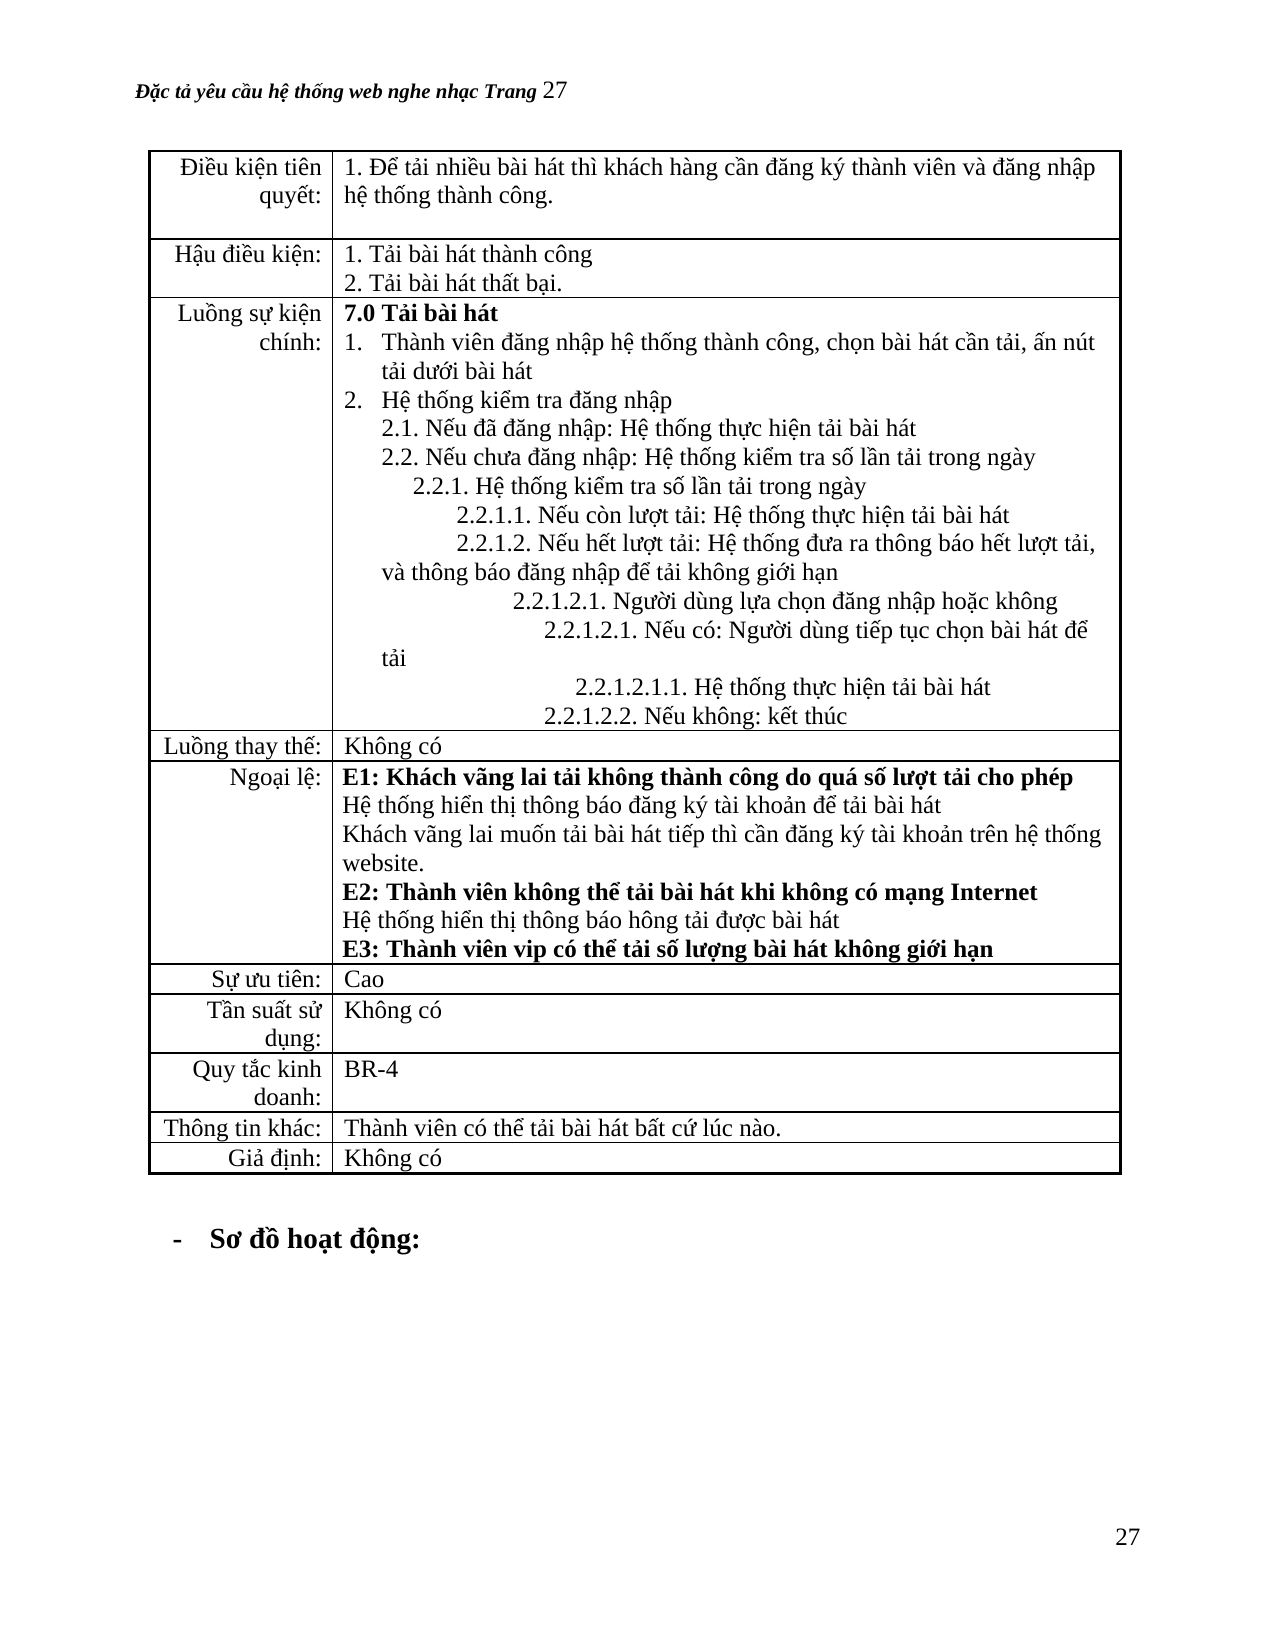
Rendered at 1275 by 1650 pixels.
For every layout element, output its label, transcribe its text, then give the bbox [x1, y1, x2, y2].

table_cell Thông tin khác: [151, 1113, 332, 1142]
table_cell Không có [333, 731, 1119, 760]
table_cell BR-4 [333, 1054, 1119, 1111]
table_cell Hậu điều kiện: [151, 240, 332, 297]
table_cell Luồng thay thế: [151, 731, 332, 760]
table_cell Sự ưu tiên: [151, 965, 332, 993]
table_cell Không có [333, 1143, 1119, 1172]
table_cell 1. Tải bài hát thành công 2. Tải bài hát thất bại. [333, 240, 1119, 297]
table_cell Luồng sự kiện chính: [151, 298, 332, 730]
table_cell Cao [333, 965, 1119, 993]
table_cell Tần suất sử dụng: [151, 995, 332, 1052]
table_cell Ngoại lệ: [151, 762, 332, 963]
list Sơ đồ hoạt động: [172, 1221, 1140, 1254]
table_cell E1: Khách vãng lai tải không thành công do quá số lượt tải cho phép Hệ thống hiển thị thông báo đăng ký tài khoản để tải bài hát Khách vãng lai muốn tải bài hát tiếp thì cần đăng ký tài khoản trên hệ thống website. E2: Thành viên không thể tải bài hát khi không có mạng Internet Hệ thống hiển thị thông báo hông tải được bài hát E3: Thành viên vip có thể tải số lượng bài hát không giới hạn [333, 762, 1119, 963]
table_cell 1. Để tải nhiều bài hát thì khách hàng cần đăng ký thành viên và đăng nhập hệ thống thành công. [333, 152, 1119, 238]
table_cell Thành viên có thể tải bài hát bất cứ lúc nào. [333, 1113, 1119, 1142]
table_cell Giả định: [151, 1143, 332, 1172]
table_cell Điều kiện tiên quyết: [151, 152, 332, 238]
table_cell Quy tắc kinh doanh: [151, 1054, 332, 1111]
table_cell Không có [333, 995, 1119, 1052]
table_cell 7.0 Tải bài hát Thành viên đăng nhập hệ thống thành công, chọn bài hát cần tải, ấn nút tải dưới bài hát Hệ thống kiểm tra đăng nhập 2.1. Nếu đã đăng nhập: Hệ thống thực hiện tải bài hát 2.2. Nếu chưa đăng nhập: Hệ thống kiểm tra số lần tải trong ngày 2.2.1. Hệ thống kiểm tra số lần tải trong ngày 2.2.1.1. Nếu còn lượt tải: Hệ thống thực hiện tải bài hát 2.2.1.2. Nếu hết lượt tải: Hệ thống đưa ra thông báo hết lượt tải, và thông báo đăng nhập để tải không giới hạn 2.2.1.2.1. Người dùng lựa chọn đăng nhập hoặc không 2.2.1.2.1. Nếu có: Người dùng tiếp tục chọn bài hát để tải 2.2.1.2.1.1. Hệ thống thực hiện tải bài hát 2.2.1.2.2. Nếu không: kết thúc [333, 298, 1119, 730]
